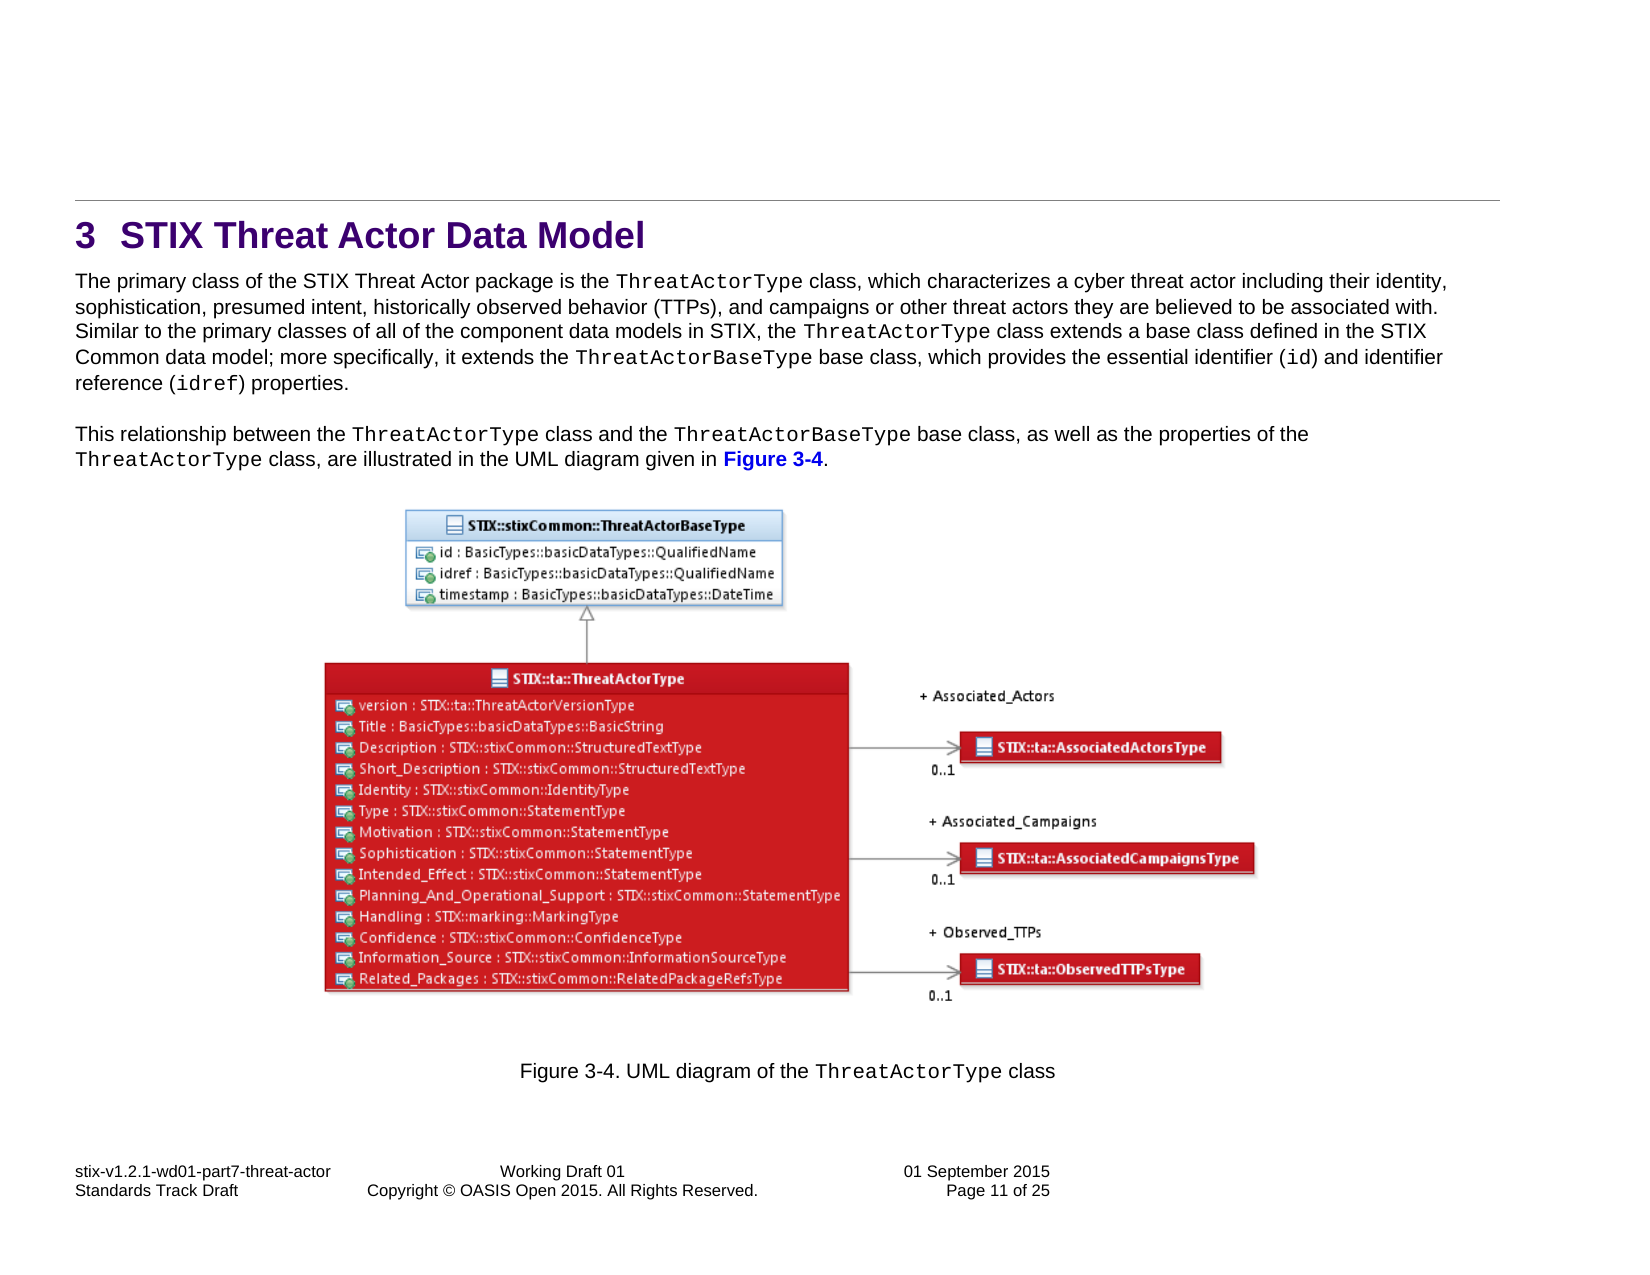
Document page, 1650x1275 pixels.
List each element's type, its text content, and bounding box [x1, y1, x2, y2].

text The primary class of the STIX Threat Actor package is the ThreatActorType class, which characterizes a cyber threat actor including their identity, sophistication, presumed intent, historically observed behavior (TTPs), and campaigns or other threat actors they are believed to be associated with. Similar to the primary classes of all of the component data models in STIX, the ThreatActorType class extends a base class defined in the STIX Common data model; more specifically, it extends the ThreatActorBaseType base class, which provides the essential identifier (id) and identifier reference (idref) properties. [75, 269, 1500, 396]
subtitle STIX Threat Actor Data Model [75, 201, 1500, 257]
picture [313, 498, 1273, 1034]
